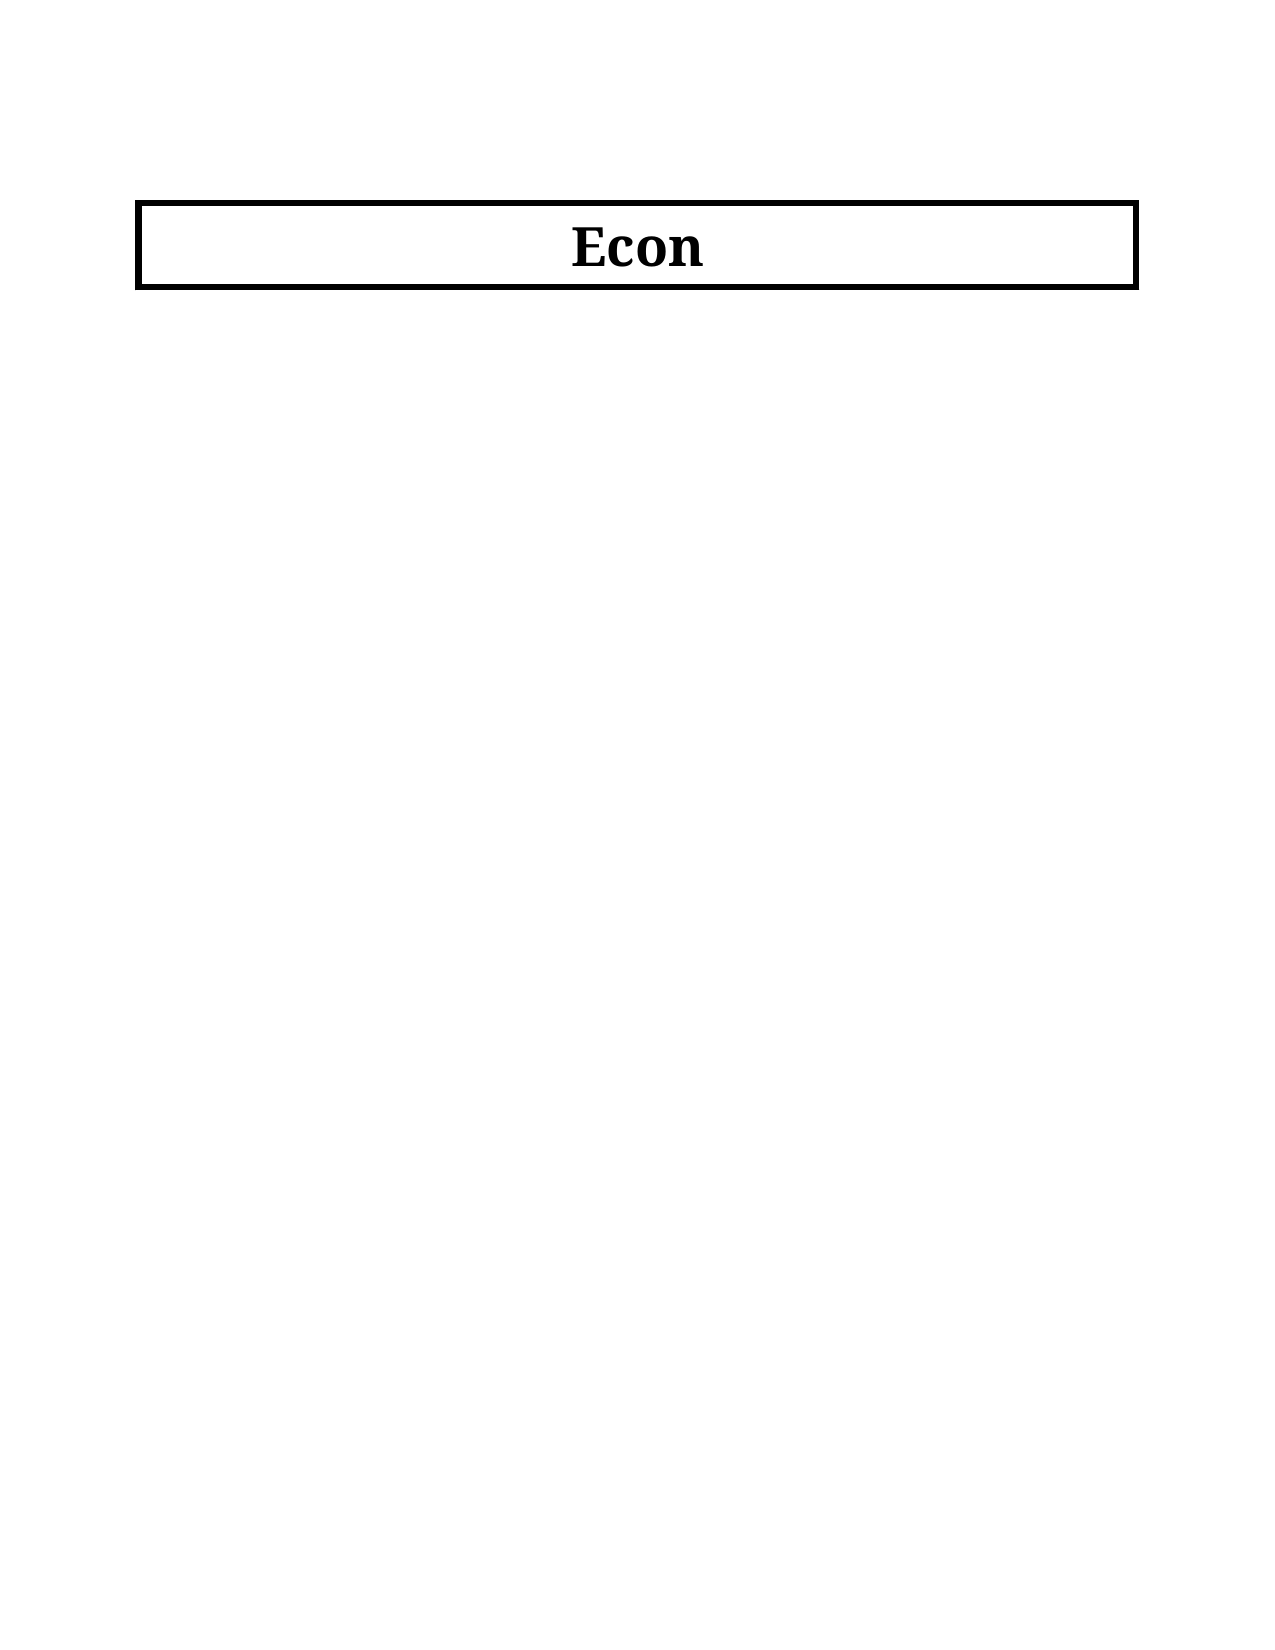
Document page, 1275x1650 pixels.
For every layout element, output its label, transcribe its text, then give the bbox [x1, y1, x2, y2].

subtitle Econ [142, 206, 1133, 284]
